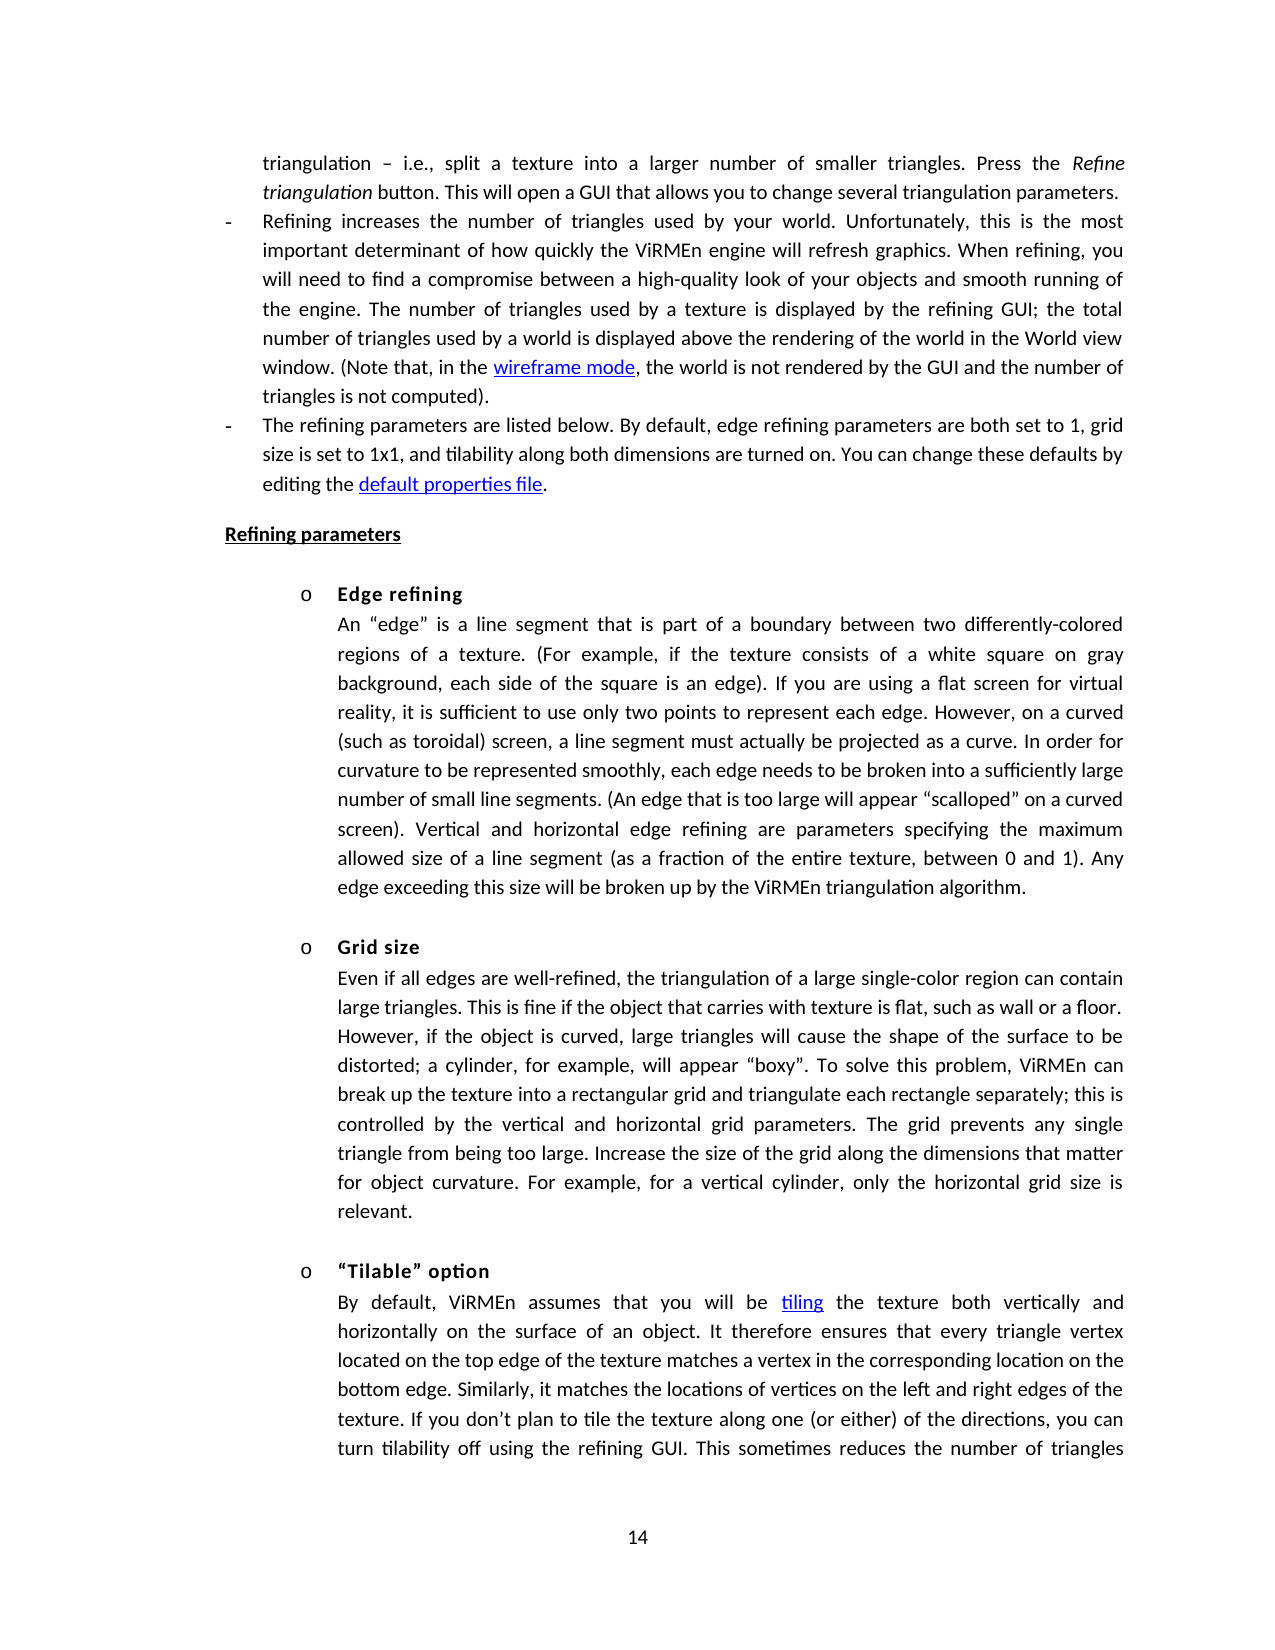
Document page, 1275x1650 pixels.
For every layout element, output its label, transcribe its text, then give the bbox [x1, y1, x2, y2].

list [337, 1289, 1125, 1460]
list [225, 150, 1125, 204]
subtitle “Tilable” option [300, 1259, 1125, 1285]
list Even if all edges are well-refined, the triangulation of a large single-color region can contain large triangles. This is fine if the object that carries with texture is flat, such as wall or a floor. However, if the object is curved, large triangles will cause the shape of the surface to be distorted; a cylinder, for example, will appear “boxy”. To solve this problem, ViRMEn can break up the texture into a rectangular grid and triangulate each rectangle separately; this is controlled by the vertical and horizontal grid parameters. The grid prevents any single triangle from being too large. Increase the size of the grid along the dimensions that matter for object curvature. For example, for a vertical cylinder, only the horizontal grid size is relevant. [337, 965, 1125, 1224]
subtitle Edge refining [300, 581, 1125, 608]
list An “edge” is a line segment that is part of a boundary between two differently-colored regions of a texture. (For example, if the texture consists of a white square on gray background, each side of the square is an edge). If you are using a flat screen for virtual reality, it is sufficient to use only two points to represent each edge. However, on a curved (such as toroidal) screen, a line segment must actually be projected as a curve. In order for curvature to be represented smoothly, each edge needs to be broken into a sufficiently large number of small line segments. (An edge that is too large will appear “scalloped” on a curved screen). Vertical and horizontal edge refining are parameters specifying the maximum allowed size of a line segment (as a fraction of the entire texture, between 0 and 1). Any edge exceeding this size will be broken up by the ViRMEn triangulation algorithm. [337, 612, 1125, 899]
list The refining parameters are listed below. By default, edge refining parameters are both set to 1, grid size is set to 1x1, and tilability along both dimensions are turned on. You can change these defaults by editing the default properties file. [225, 412, 1125, 496]
text Refining parameters [225, 521, 1125, 546]
subtitle Grid size [300, 934, 1125, 961]
list Refining increases the number of triangles used by your world. Unfortunately, this is the most important determinant of how quickly the ViRMEn engine will refresh graphics. When refining, you will need to find a compromise between a high-quality look of your objects and smooth running of the engine. The number of triangles used by a texture is displayed by the refining GUI; the total number of triangles used by a world is displayed above the rendering of the world in the World view window. (Note that, in the wireframe mode, the world is not rendered by the GUI and the number of triangles is not computed). [225, 208, 1125, 409]
